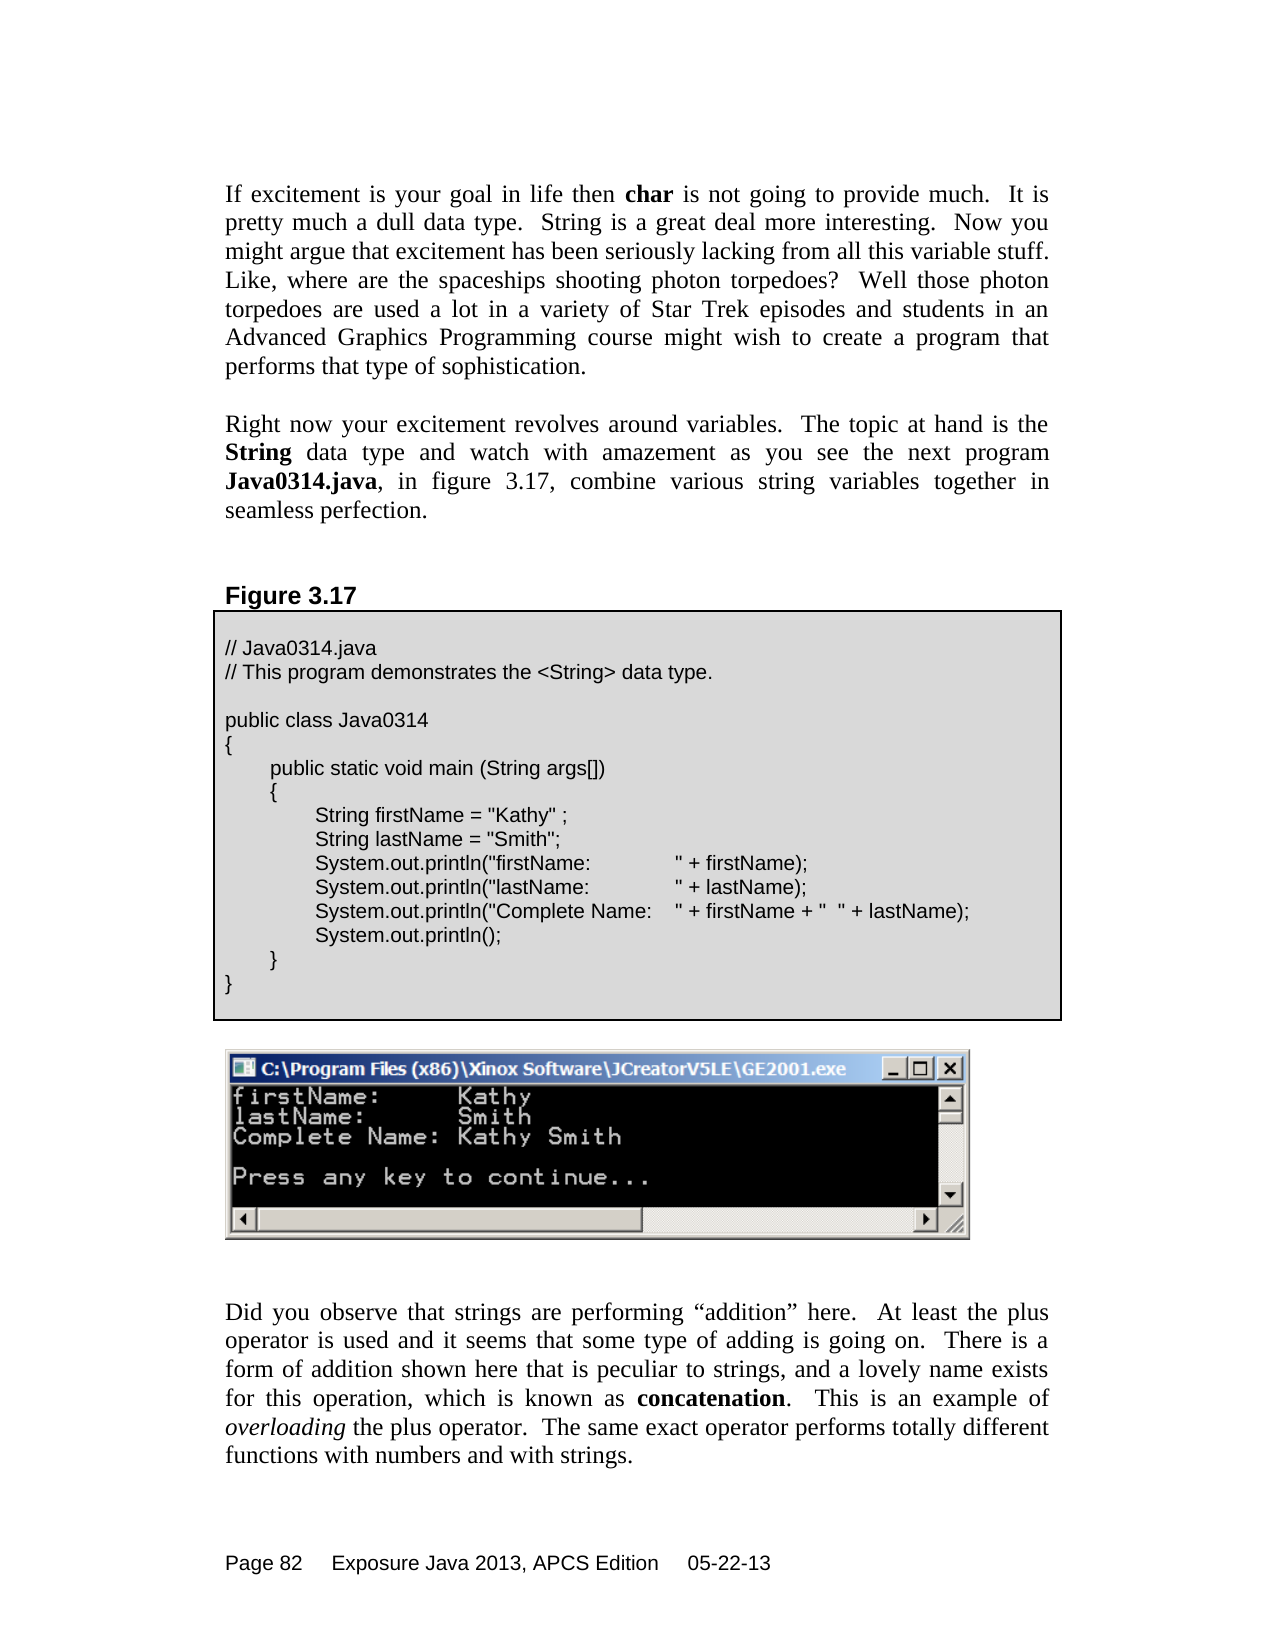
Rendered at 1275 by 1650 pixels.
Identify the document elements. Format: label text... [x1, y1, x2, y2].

text If excitement is your goal in life then char is not going to provide much. It is pretty much a dull data type. String is a great deal more interesting. Now you might argue that excitement has been seriously lacking from all this variable stuff. Like, where are the spaceships shooting photon torpedoes? Well those photon torpedoes are used a lot in a variety of Star Trek episodes and students in an Advanced Graphics Programming course might wish to create a program that performs that type of sophistication. [225, 179, 1050, 380]
text Right now your excitement revolves around variables. The topic at hand is the String data type and watch with amazement as you see the next program Java0314.java, in figure 3.17, combine various string variables together in seamless perfection. [225, 409, 1050, 524]
picture [225, 1049, 971, 1240]
text Figure 3.17 [225, 581, 1050, 610]
table_header // Java0314.java // This program demonstrates the <String> data type. public class Java0314 { public static void main (String args[]) { String firstName = "Kathy" ; String lastName = "Smith"; System.out.println("firstName: " + firstName); System.out.println("lastName: " + lastName); System.out.println("Complete Name: " + firstName + " " + lastName); System.out.println(); } } [215, 612, 1060, 1019]
text Did you observe that strings are performing “addition” here. At least the plus operator is used and it seems that some type of adding is going on. There is a form of addition shown here that is peculiar to strings, and a lovely name exists for this operation, which is known as concatenation. This is an example of overloading the plus operator. The same exact operator performs totally different functions with numbers and with strings. [225, 1297, 1050, 1469]
